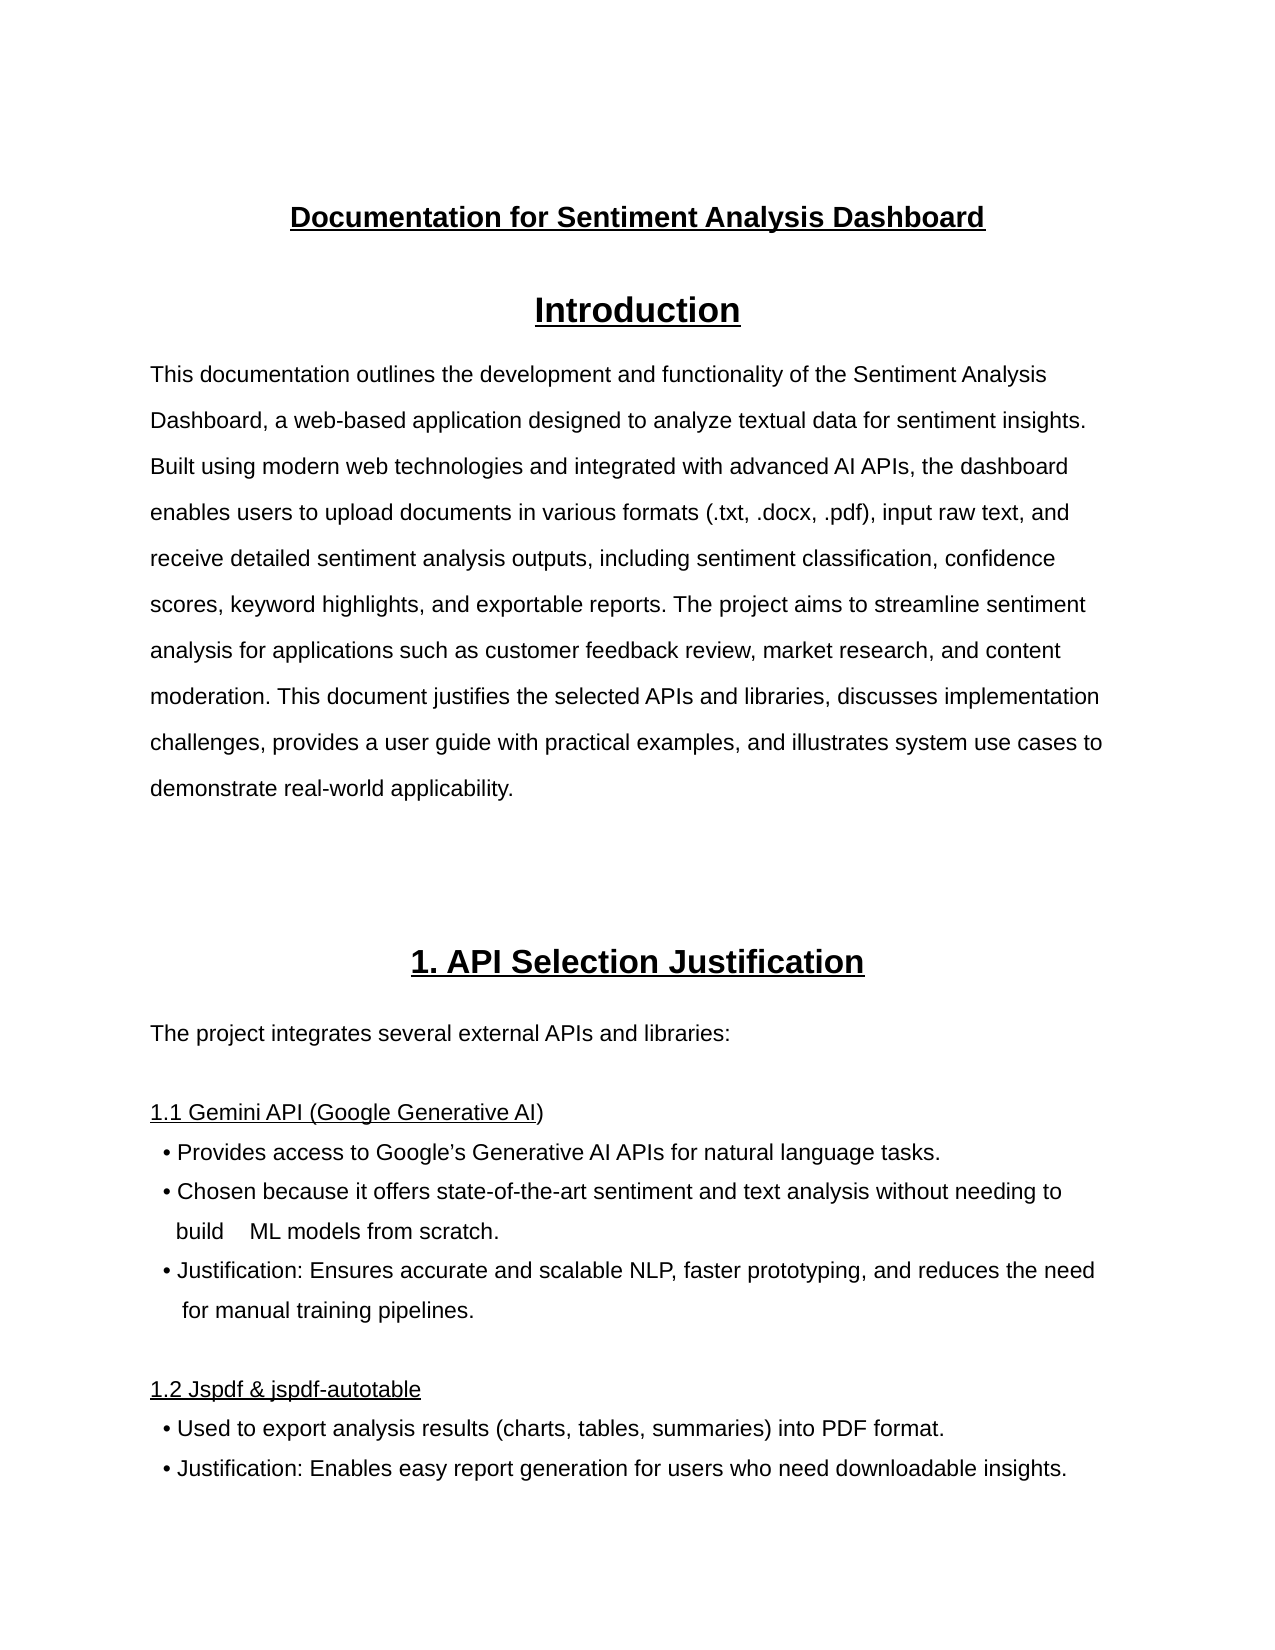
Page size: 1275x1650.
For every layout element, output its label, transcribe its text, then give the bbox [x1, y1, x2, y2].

text Documentation for Sentiment Analysis Dashboard [150, 200, 1125, 276]
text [150, 1020, 1125, 1481]
text This documentation outlines the development and functionality of the Sentiment Analysis Dashboard, a web-based application designed to analyze textual data for sentiment insights. Built using modern web technologies and integrated with advanced AI APIs, the dashboard enables users to upload documents in various formats (.txt, .docx, .pdf), input raw text, and receive detailed sentiment analysis outputs, including sentiment classification, confidence scores, keyword highlights, and exportable reports. The project aims to streamline sentiment analysis for applications such as customer feedback review, market research, and content moderation. This document justifies the selected APIs and libraries, discusses implementation challenges, provides a user guide with practical examples, and illustrates system use cases to demonstrate real-world applicability. [150, 361, 1125, 801]
text Introduction [150, 289, 1125, 330]
text 1. API Selection Justification [150, 942, 1125, 980]
